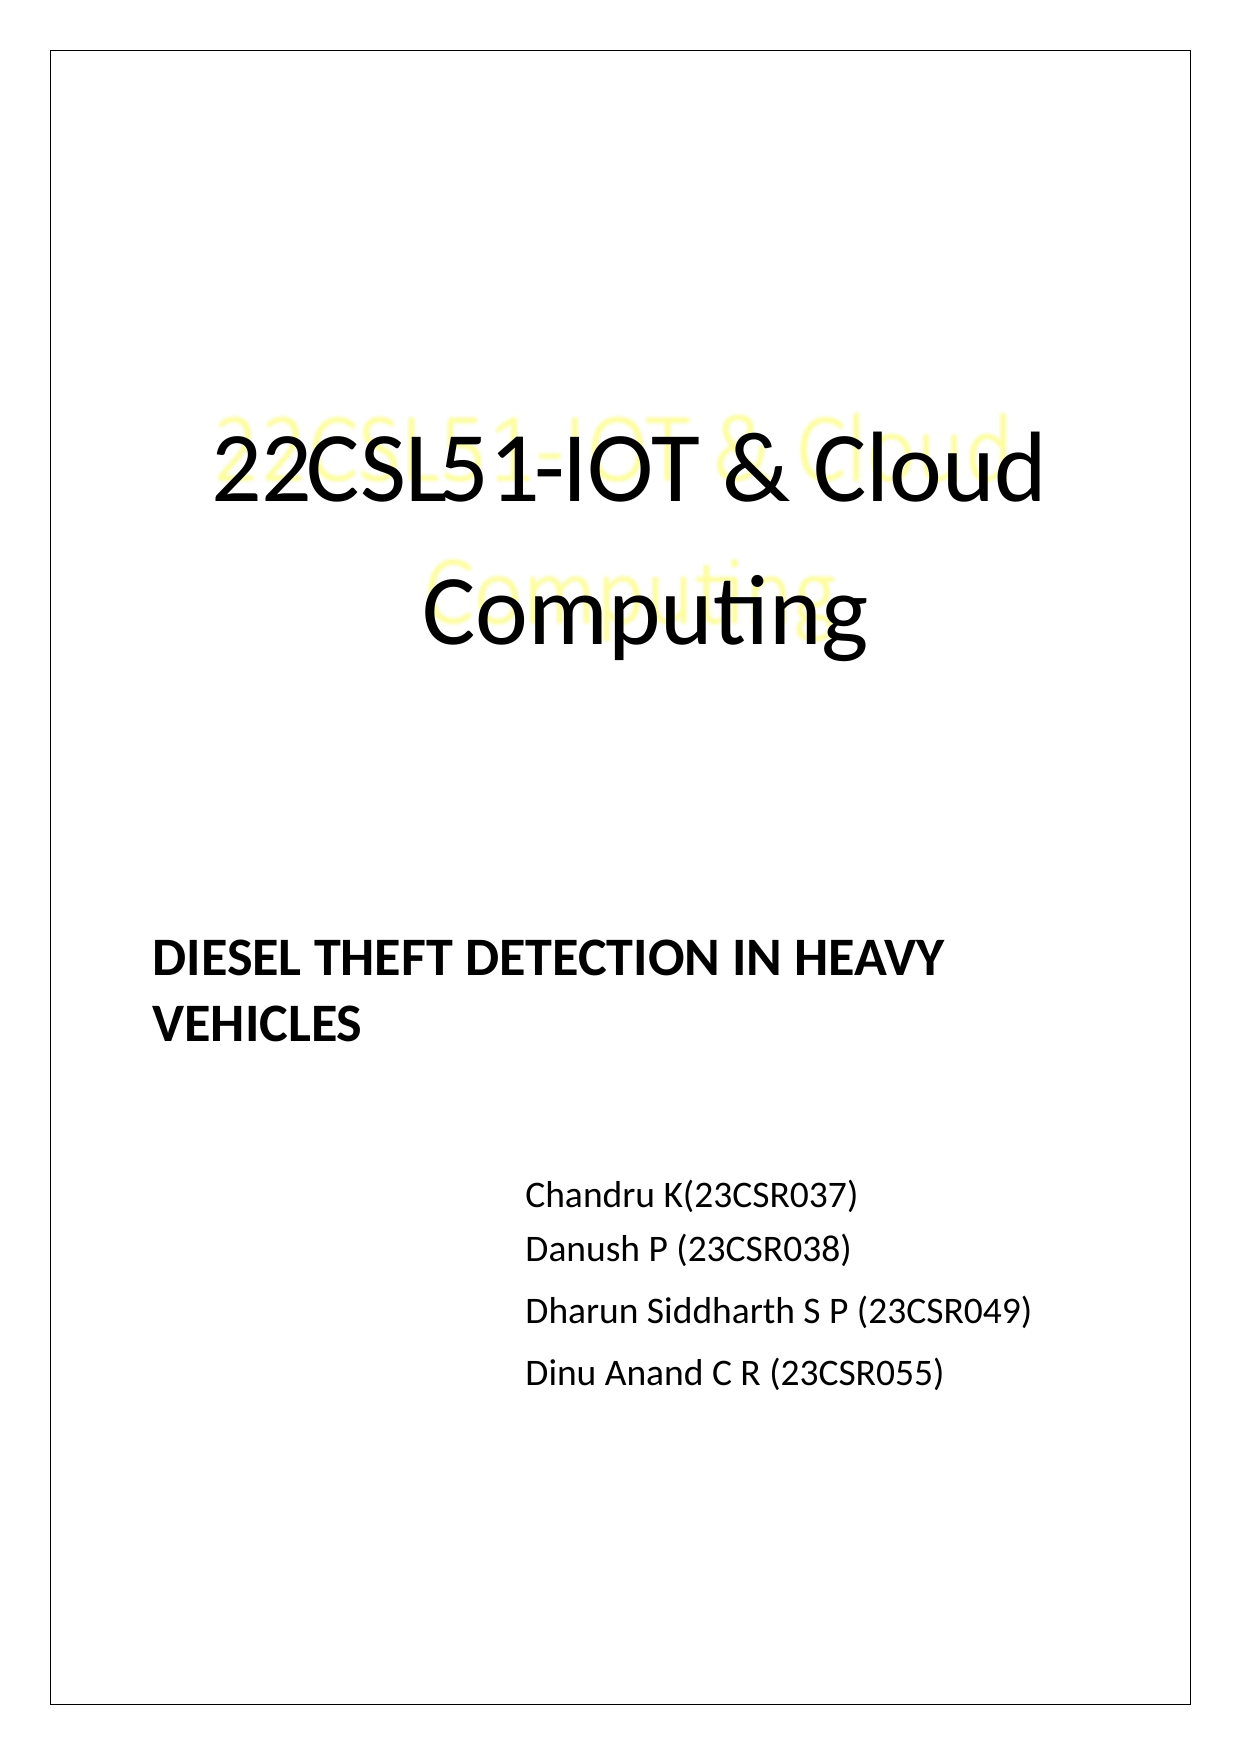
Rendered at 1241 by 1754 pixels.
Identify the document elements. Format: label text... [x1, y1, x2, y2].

text DIESEL THEFT DETECTION IN HEAVY VEHICLES [152, 922, 1092, 1055]
picture [150, 170, 1094, 923]
text Danush P (23CSR038) [150, 1225, 1092, 1271]
text Dinu Anand C R (23CSR055) [150, 1349, 1092, 1395]
text Chandru K(23CSR037) [151, 1171, 1092, 1217]
text Dharun Siddharth S P (23CSR049) [150, 1287, 1092, 1332]
